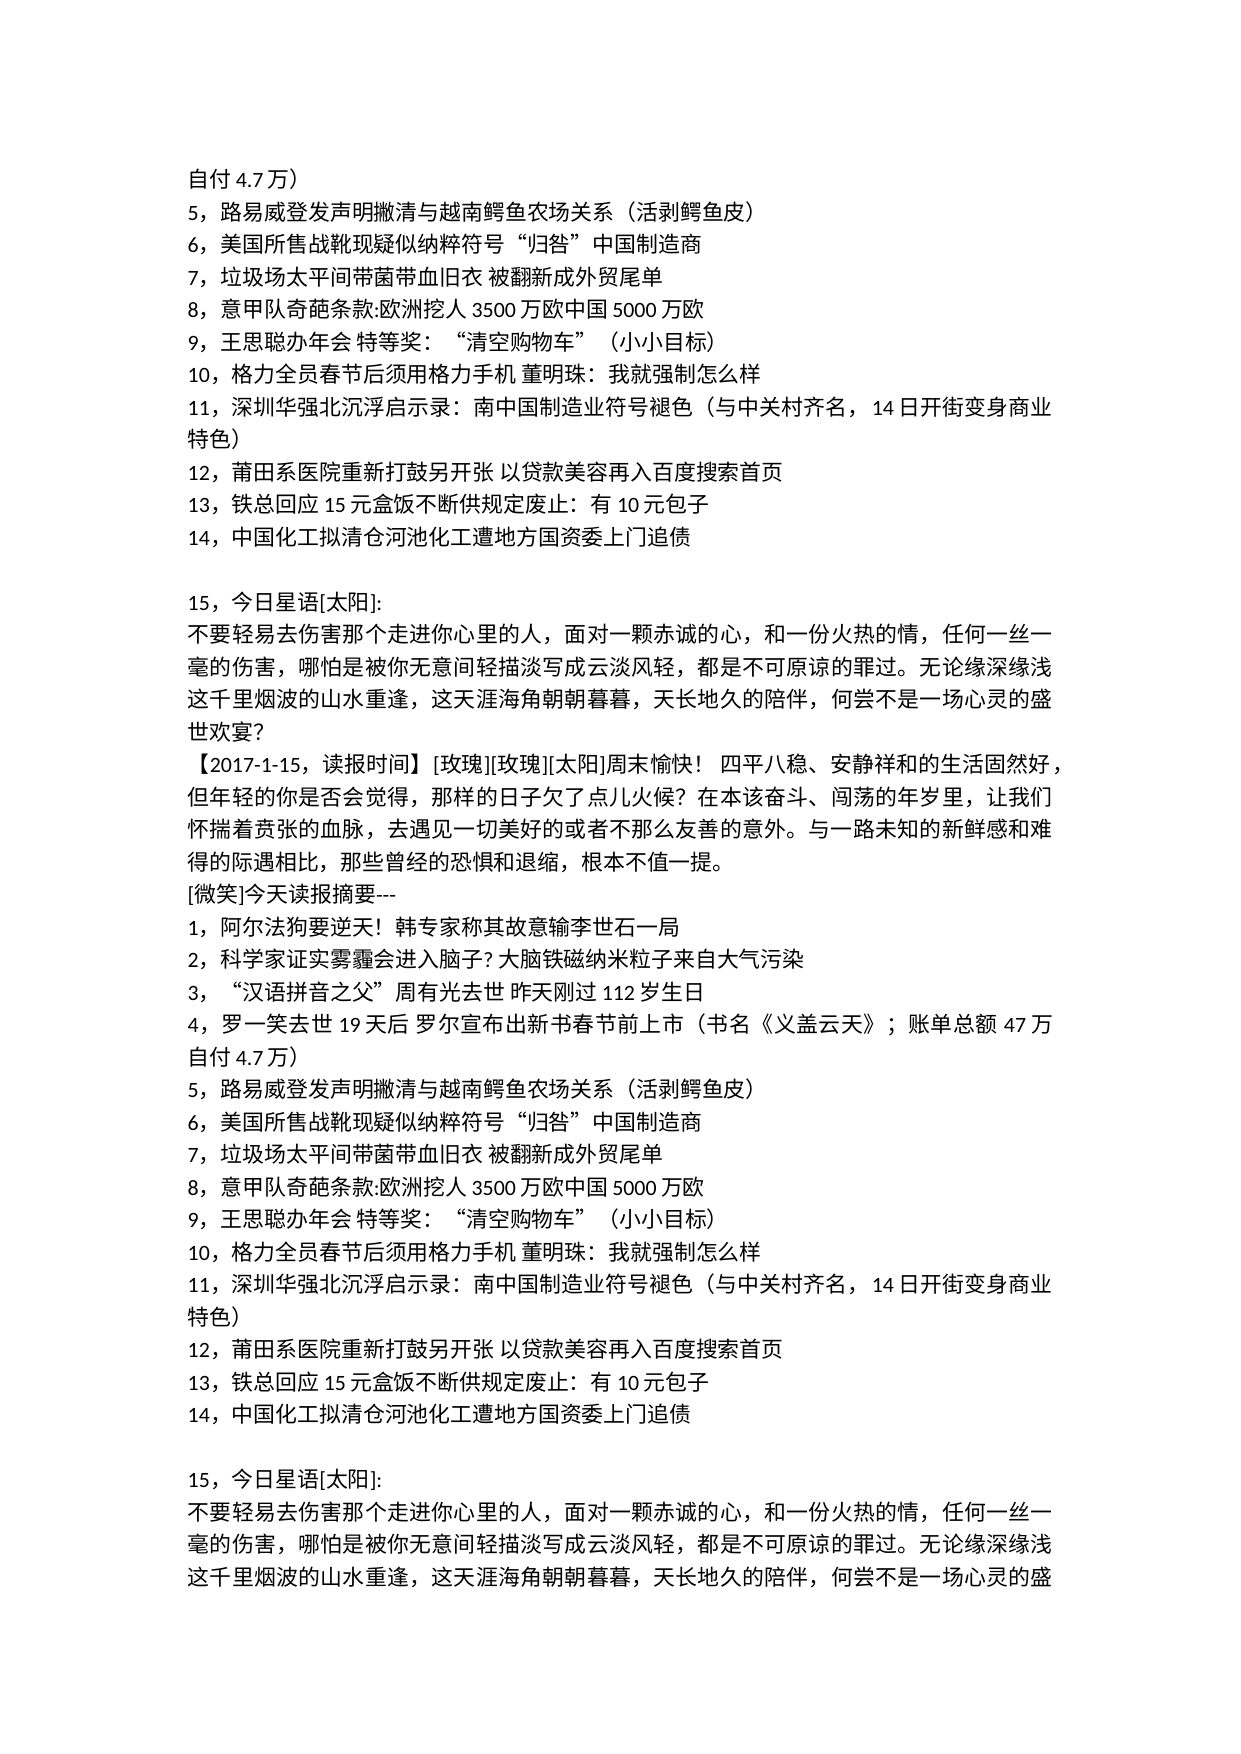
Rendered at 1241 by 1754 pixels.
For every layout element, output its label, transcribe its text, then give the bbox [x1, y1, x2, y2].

text 10，格力全员春节后须用格力手机 董明珠：我就强制怎么样 [187, 1234, 1053, 1267]
text 8，意甲队奇葩条款:欧洲挖人3500万欧中国5000万欧 [187, 292, 1053, 324]
text 2，科学家证实雾霾会进入脑子? 大脑铁磁纳米粒子来自大气污染 [187, 942, 1053, 974]
text 7，垃圾场太平间带菌带血旧衣 被翻新成外贸尾单 [187, 1137, 1053, 1169]
text 1，阿尔法狗要逆天！韩专家称其故意输李世石一局 [187, 909, 1053, 942]
text 【2017-1-15，读报时间】[玫瑰][玫瑰][太阳]周末愉快！ 四平八稳、安静祥和的生活固然好，但年轻的你是否会觉得，那样的日子欠了点儿火候？在本该奋斗、闯荡的年岁里，让我们怀揣着贲张的血脉，去遇见一切美好的或者不那么友善的意外。与一路未知的新鲜感和难得的际遇相比，那些曾经的恐惧和退缩，根本不值一提。 [187, 747, 1053, 877]
text 15，今日星语[太阳]: [187, 1462, 1053, 1494]
text 12，莆田系医院重新打鼓另开张 以贷款美容再入百度搜索首页 [187, 454, 1053, 487]
text 11，深圳华强北沉浮启示录：南中国制造业符号褪色（与中关村齐名，14日开街变身商业特色） [187, 389, 1053, 454]
text 13，铁总回应15元盒饭不断供规定废止：有10元包子 [187, 1364, 1053, 1397]
text 12，莆田系医院重新打鼓另开张 以贷款美容再入百度搜索首页 [187, 1332, 1053, 1364]
text 14，中国化工拟清仓河池化工遭地方国资委上门追债 [187, 1397, 1053, 1429]
text 8，意甲队奇葩条款:欧洲挖人3500万欧中国5000万欧 [187, 1169, 1053, 1202]
text 13，铁总回应15元盒饭不断供规定废止：有10元包子 [187, 487, 1053, 519]
text [微笑]今天读报摘要--- [187, 877, 1053, 909]
text 11，深圳华强北沉浮启示录：南中国制造业符号褪色（与中关村齐名，14日开街变身商业特色） [187, 1267, 1053, 1332]
text 不要轻易去伤害那个走进你心里的人，面对一颗赤诚的心，和一份火热的情，任何一丝一毫的伤害，哪怕是被你无意间轻描淡写成云淡风轻，都是不可原谅的罪过。无论缘深缘浅，这千里烟波的山水重逢，这天涯海角朝朝暮暮，天长地久的陪伴，何尝不是一场心灵的盛世欢宴？ [187, 1494, 1053, 1592]
text 9，王思聪办年会 特等奖：“清空购物车”（小小目标） [187, 1202, 1053, 1234]
text 10，格力全员春节后须用格力手机 董明珠：我就强制怎么样 [187, 357, 1053, 389]
text 3，“汉语拼音之父”周有光去世 昨天刚过112岁生日 [187, 974, 1053, 1007]
text 5，路易威登发声明撇清与越南鳄鱼农场关系（活剥鳄鱼皮） [187, 1072, 1053, 1104]
text 9，王思聪办年会 特等奖：“清空购物车”（小小目标） [187, 324, 1053, 357]
text 14，中国化工拟清仓河池化工遭地方国资委上门追债 [187, 519, 1053, 552]
text 4，罗一笑去世19天后 罗尔宣布出新书春节前上市（书名《义盖云天》；账单总额47万自付4.7万） [187, 1007, 1053, 1072]
text 6，美国所售战靴现疑似纳粹符号“归咎”中国制造商 [187, 1104, 1053, 1137]
text 7，垃圾场太平间带菌带血旧衣 被翻新成外贸尾单 [187, 259, 1053, 292]
text 5，路易威登发声明撇清与越南鳄鱼农场关系（活剥鳄鱼皮） [187, 194, 1053, 227]
text 4，罗一笑去世19天后 罗尔宣布出新书春节前上市（书名《义盖云天》；账单总额47万自付4.7万） [187, 162, 1053, 194]
text 15，今日星语[太阳]: [187, 584, 1053, 617]
text 6，美国所售战靴现疑似纳粹符号“归咎”中国制造商 [187, 227, 1053, 259]
text 不要轻易去伤害那个走进你心里的人，面对一颗赤诚的心，和一份火热的情，任何一丝一毫的伤害，哪怕是被你无意间轻描淡写成云淡风轻，都是不可原谅的罪过。无论缘深缘浅，这千里烟波的山水重逢，这天涯海角朝朝暮暮，天长地久的陪伴，何尝不是一场心灵的盛世欢宴？ [187, 617, 1053, 747]
